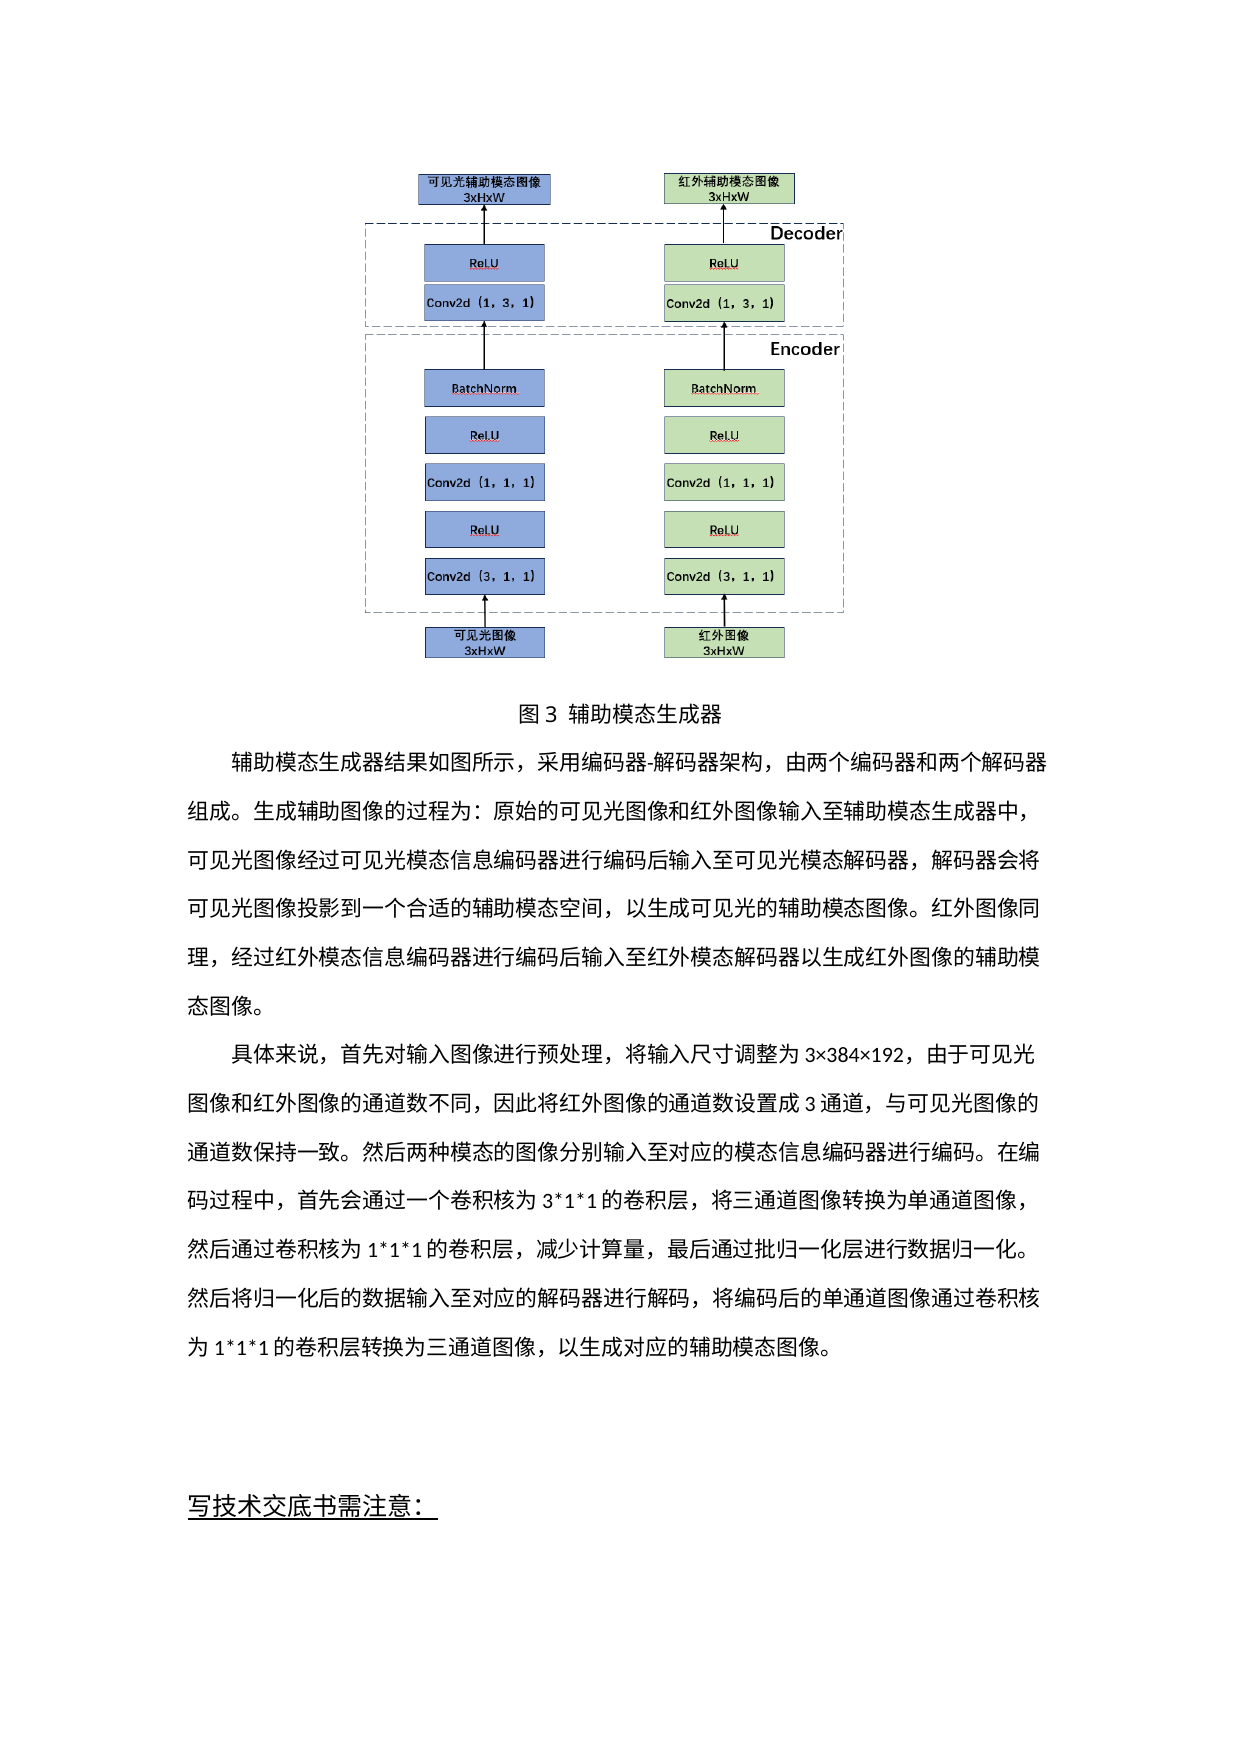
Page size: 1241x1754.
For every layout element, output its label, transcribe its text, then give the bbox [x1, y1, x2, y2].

text 具体来说，首先对输入图像进行预处理，将输入尺寸调整为3×384×192，由于可见光图像和红外图像的通道数不同，因此将红外图像的通道数设置成3通道，与可见光图像的通道数保持一致。然后两种模态的图像分别输入至对应的模态信息编码器进行编码。在编码过程中，首先会通过一个卷积核为3*1*1的卷积层，将三通道图像转换为单通道图像，然后通过卷积核为1*1*1的卷积层，减少计算量，最后通过批归一化层进行数据归一化。然后将归一化后的数据输入至对应的解码器进行解码，将编码后的单通道图像通过卷积核为1*1*1的卷积层转换为三通道图像，以生成对应的辅助模态图像。 [187, 1037, 1053, 1362]
text 图3 辅助模态生成器 [187, 696, 1053, 729]
picture [360, 162, 880, 680]
text 写技术交底书需注意： [187, 1472, 1053, 1537]
text 辅助模态生成器结果如图所示，采用编码器-解码器架构，由两个编码器和两个解码器组成。生成辅助图像的过程为：原始的可见光图像和红外图像输入至辅助模态生成器中，可见光图像经过可见光模态信息编码器进行编码后输入至可见光模态解码器，解码器会将可见光图像投影到一个合适的辅助模态空间，以生成可见光的辅助模态图像。红外图像同理，经过红外模态信息编码器进行编码后输入至红外模态解码器以生成红外图像的辅助模态图像。 [187, 745, 1053, 1021]
